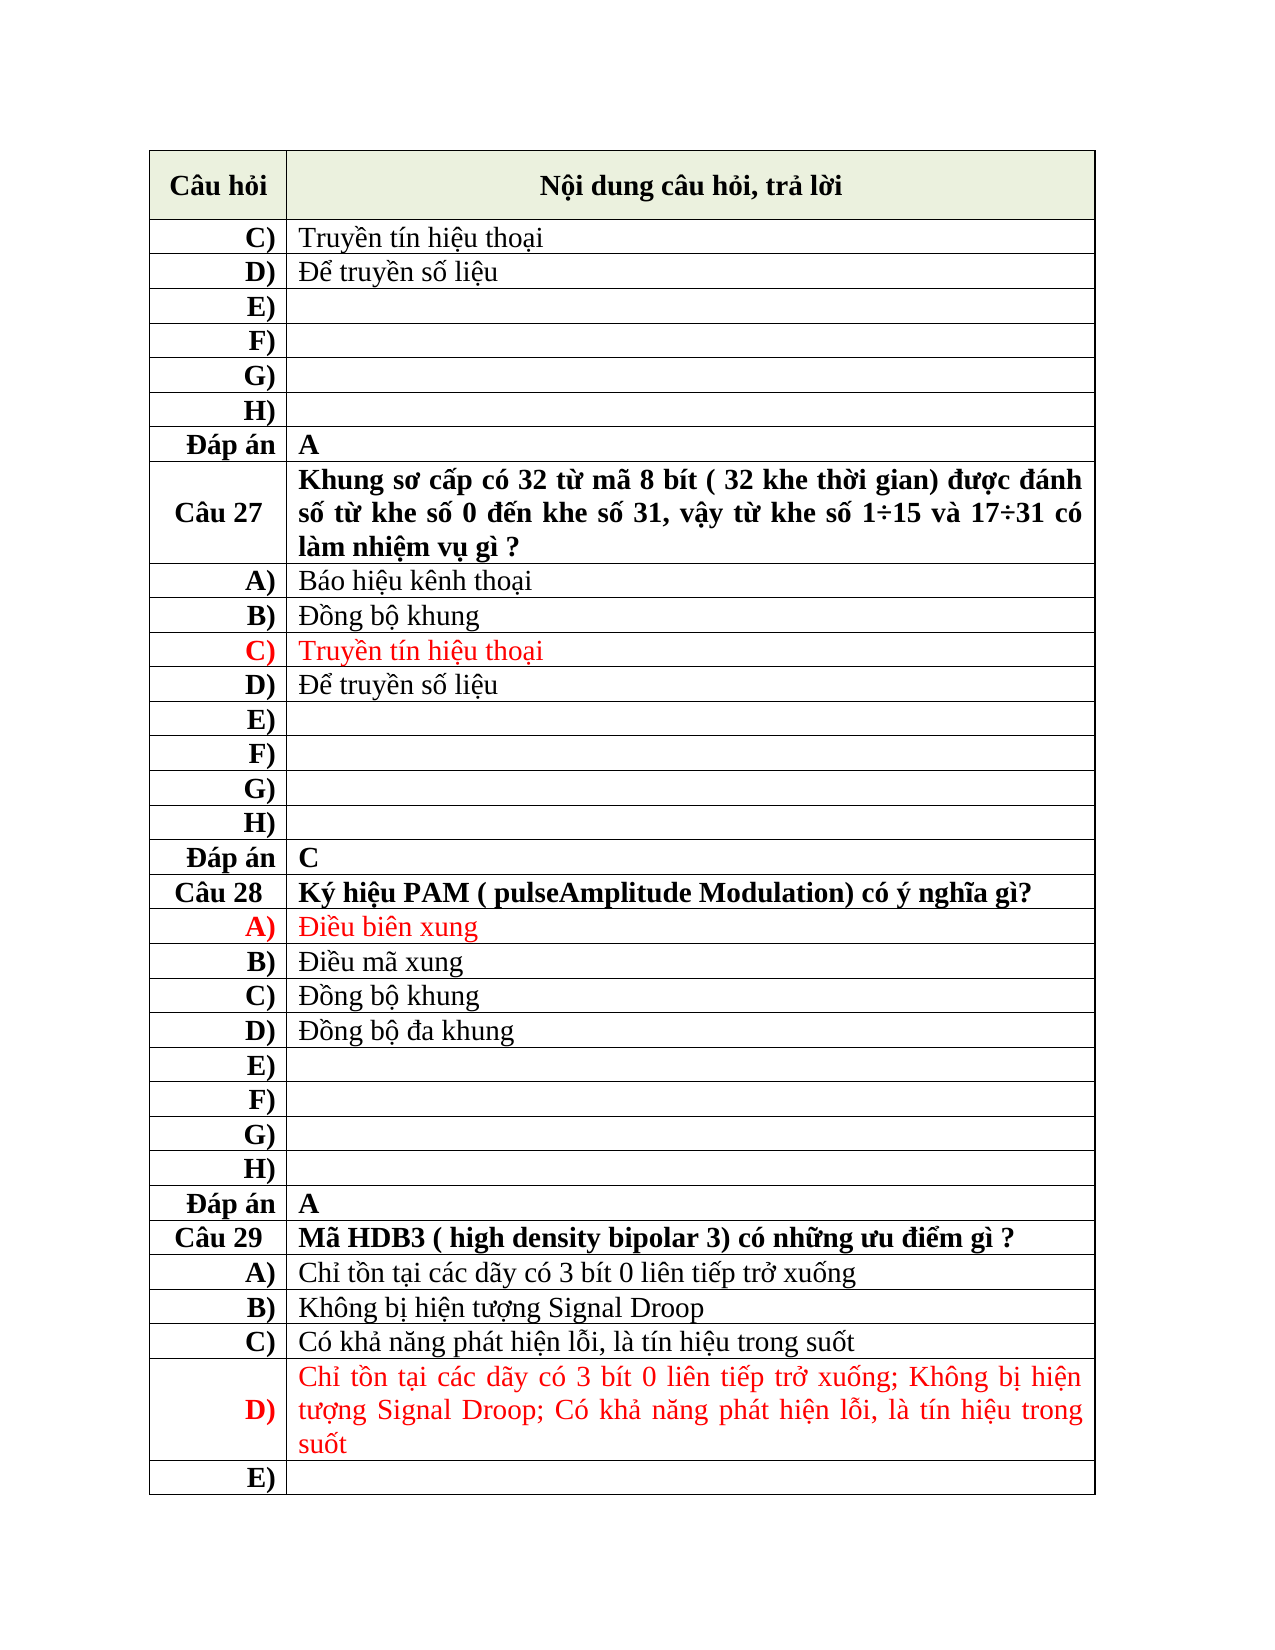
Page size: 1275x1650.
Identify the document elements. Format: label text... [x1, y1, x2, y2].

table_cell [287, 702, 1094, 735]
table_cell [287, 736, 1094, 770]
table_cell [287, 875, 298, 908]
table_cell [287, 771, 1094, 804]
table_cell Câu 27 [150, 462, 286, 562]
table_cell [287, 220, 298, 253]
table_cell G) [150, 358, 286, 392]
table_cell G) [150, 771, 286, 804]
table_cell Đáp án [150, 1186, 286, 1219]
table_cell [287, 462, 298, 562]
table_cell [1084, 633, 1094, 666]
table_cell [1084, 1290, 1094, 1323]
table_cell A [287, 427, 1094, 461]
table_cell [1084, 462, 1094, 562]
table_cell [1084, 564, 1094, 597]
table_cell H) [150, 806, 286, 839]
table_cell Đáp án [150, 840, 286, 874]
table_cell E) [150, 1048, 286, 1081]
table_cell Đáp án [150, 427, 286, 461]
table_cell C [287, 840, 1094, 874]
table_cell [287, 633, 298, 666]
table_cell [287, 358, 1094, 392]
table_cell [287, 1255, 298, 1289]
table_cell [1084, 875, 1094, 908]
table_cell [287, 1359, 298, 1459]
table_header Câu hỏi [150, 151, 286, 219]
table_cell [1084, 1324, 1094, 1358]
table_cell [287, 806, 1094, 839]
table_cell G) [150, 1117, 286, 1150]
table_cell F) [150, 324, 286, 357]
table_header Nội dung câu hỏi, trả lời [287, 151, 1094, 219]
table_cell [287, 324, 1094, 357]
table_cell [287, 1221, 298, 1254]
table_cell [287, 1082, 1094, 1116]
table_cell [287, 289, 1094, 322]
table_cell F) [150, 1082, 286, 1116]
table_cell D) [150, 1359, 286, 1459]
table_cell H) [150, 393, 286, 426]
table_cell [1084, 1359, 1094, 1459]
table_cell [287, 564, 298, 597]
table_cell A [287, 1186, 1094, 1219]
table_cell [287, 1048, 1094, 1081]
table_cell [287, 1117, 1094, 1150]
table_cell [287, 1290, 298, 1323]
table_cell E) [150, 289, 286, 322]
table_cell [287, 1461, 1094, 1494]
table_cell F) [150, 736, 286, 770]
table_cell E) [150, 702, 286, 735]
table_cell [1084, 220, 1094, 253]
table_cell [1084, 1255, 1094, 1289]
table_cell [287, 1151, 1094, 1185]
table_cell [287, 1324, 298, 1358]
table_cell [287, 393, 1094, 426]
table_cell H) [150, 1151, 286, 1185]
table_cell E) [150, 1461, 286, 1494]
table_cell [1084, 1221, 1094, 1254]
